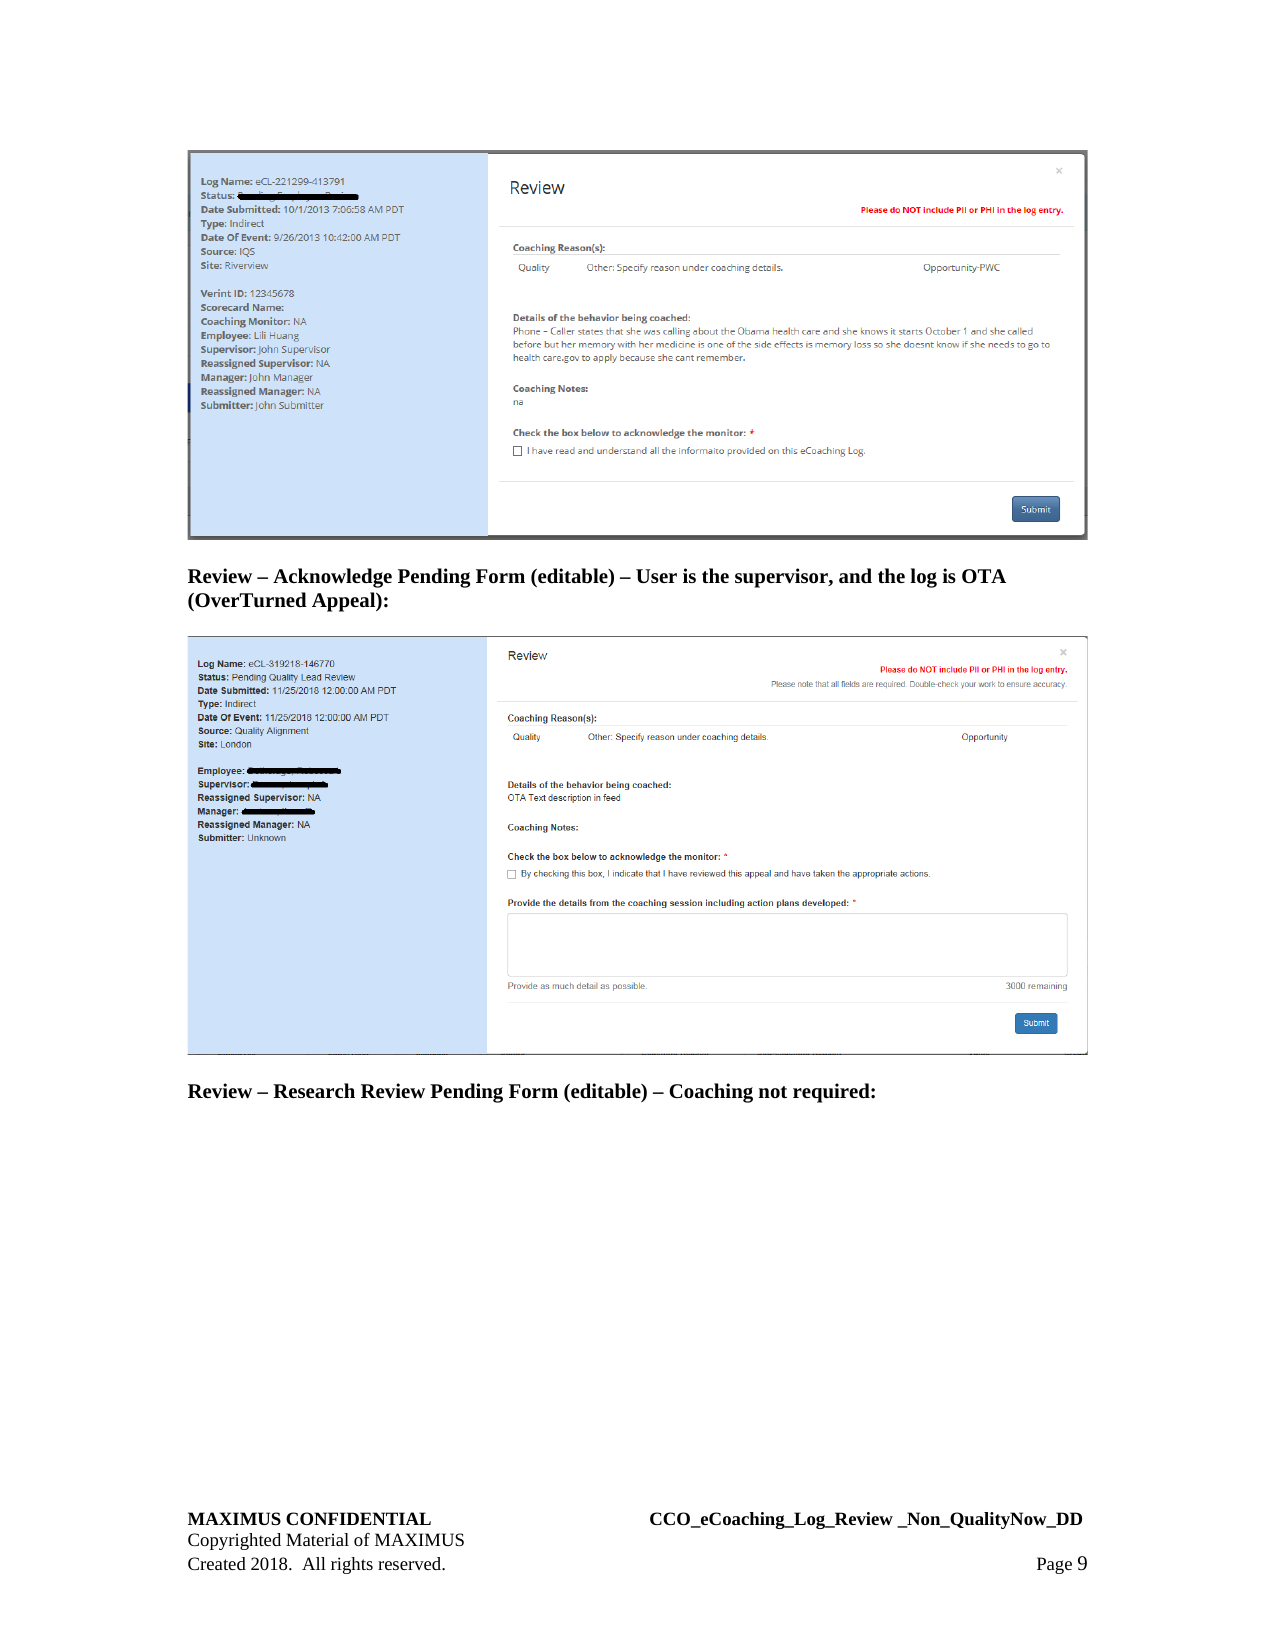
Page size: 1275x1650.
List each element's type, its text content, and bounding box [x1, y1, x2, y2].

picture [187, 636, 1088, 1055]
text Review – Research Review Pending Form (editable) – Coaching not required: [187, 1079, 1087, 1103]
picture [187, 150, 1088, 540]
text Review – Acknowledge Pending Form (editable) – User is the supervisor, and the log is OTA (OverTurned Appeal): [187, 564, 1087, 612]
